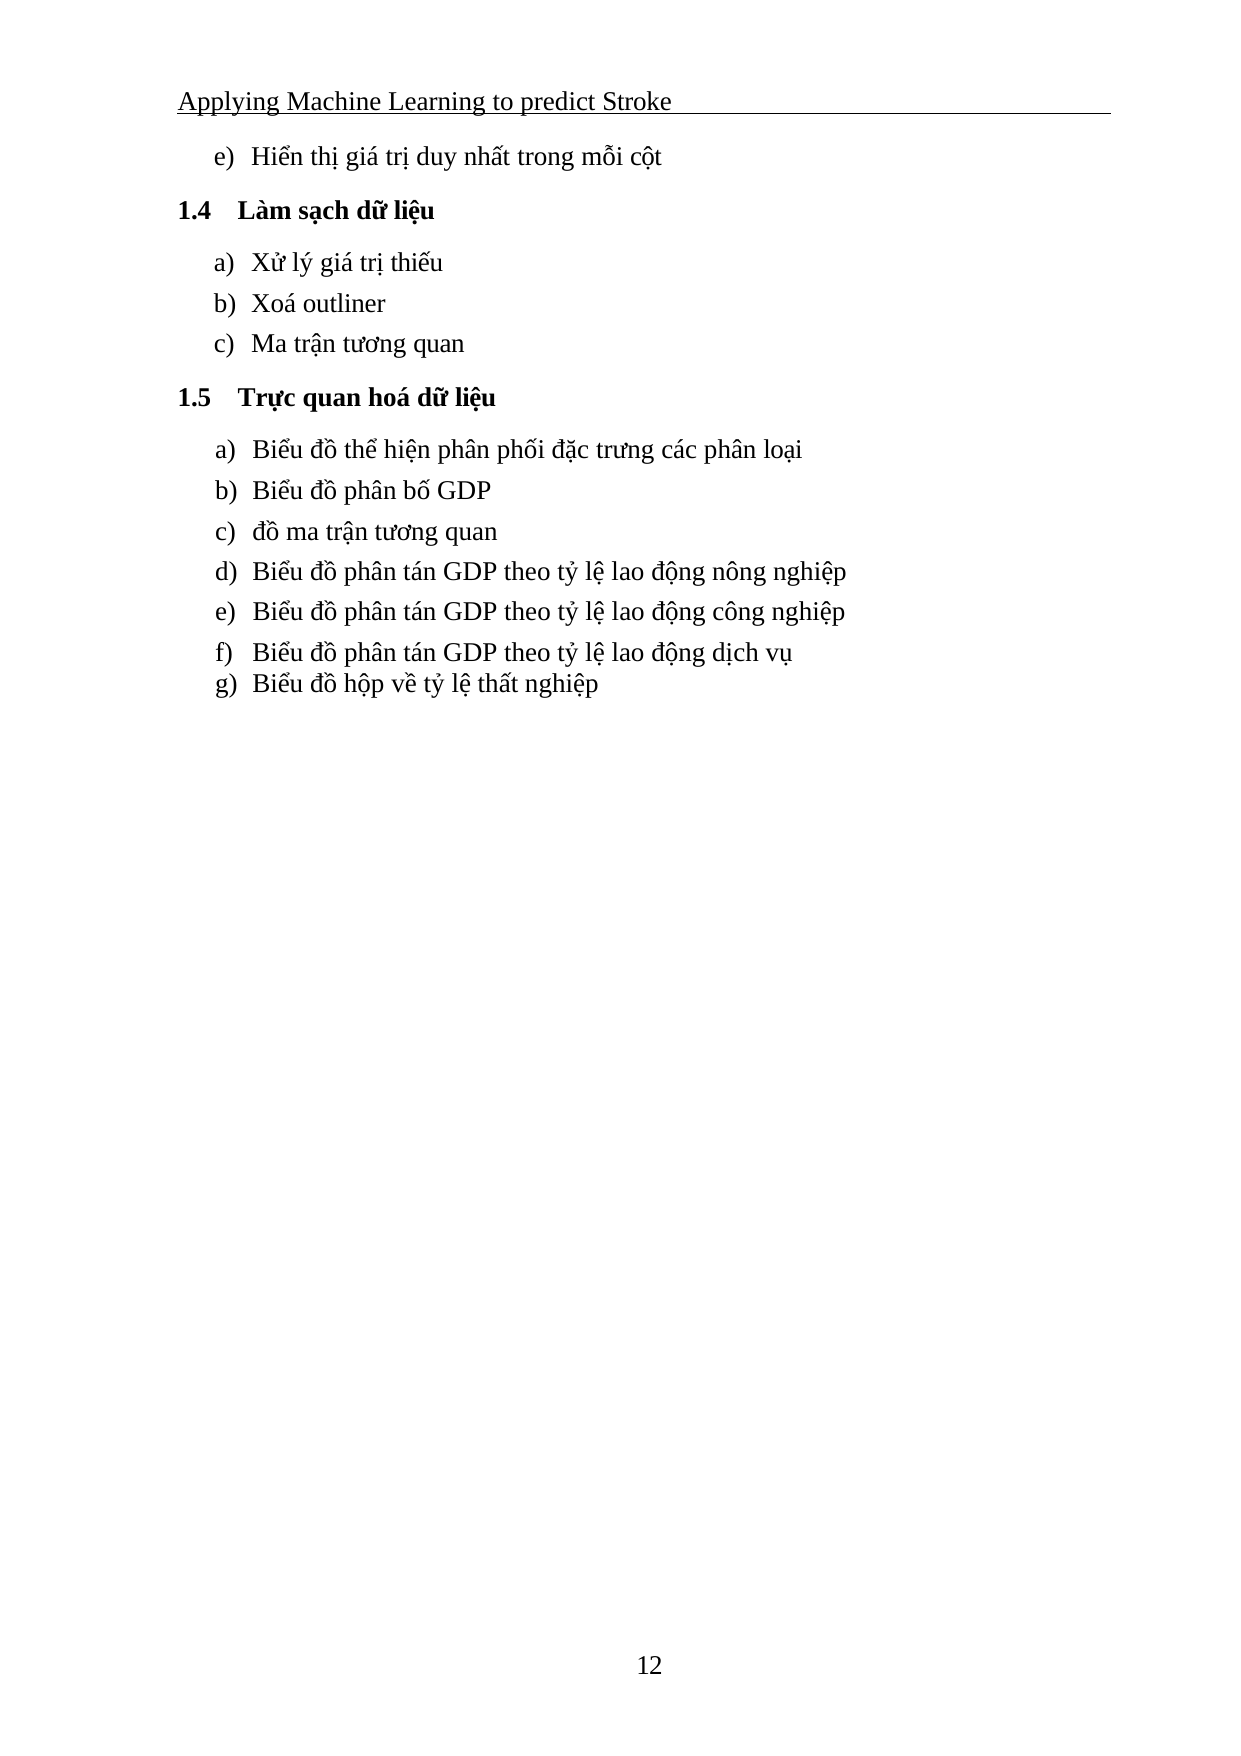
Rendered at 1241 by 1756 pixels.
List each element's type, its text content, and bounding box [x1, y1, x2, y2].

list Biểu đồ thể hiện phân phối đặc trưng các phân loại [215, 433, 1137, 465]
list Biểu đồ hộp về tỷ lệ thất nghiệp [215, 667, 1137, 724]
subtitle Trực quan hoá dữ liệu [177, 381, 1137, 412]
list đồ ma trận tương quan [215, 514, 1137, 546]
subtitle Làm sạch dữ liệu [177, 194, 1137, 225]
list Biểu đồ phân tán GDP theo tỷ lệ lao động dịch vụ [215, 636, 1137, 667]
list Ma trận tương quan [213, 327, 1137, 359]
list Xoá outliner [213, 287, 1137, 318]
list Biểu đồ phân tán GDP theo tỷ lệ lao động nông nghiệp [215, 555, 1137, 586]
list Xử lý giá trị thiếu [213, 246, 1137, 278]
list Hiển thị giá trị duy nhất trong mỗi cột [213, 140, 1137, 172]
list Biểu đồ phân tán GDP theo tỷ lệ lao động công nghiệp [215, 595, 1122, 626]
list Biểu đồ phân bố GDP [215, 474, 1137, 505]
